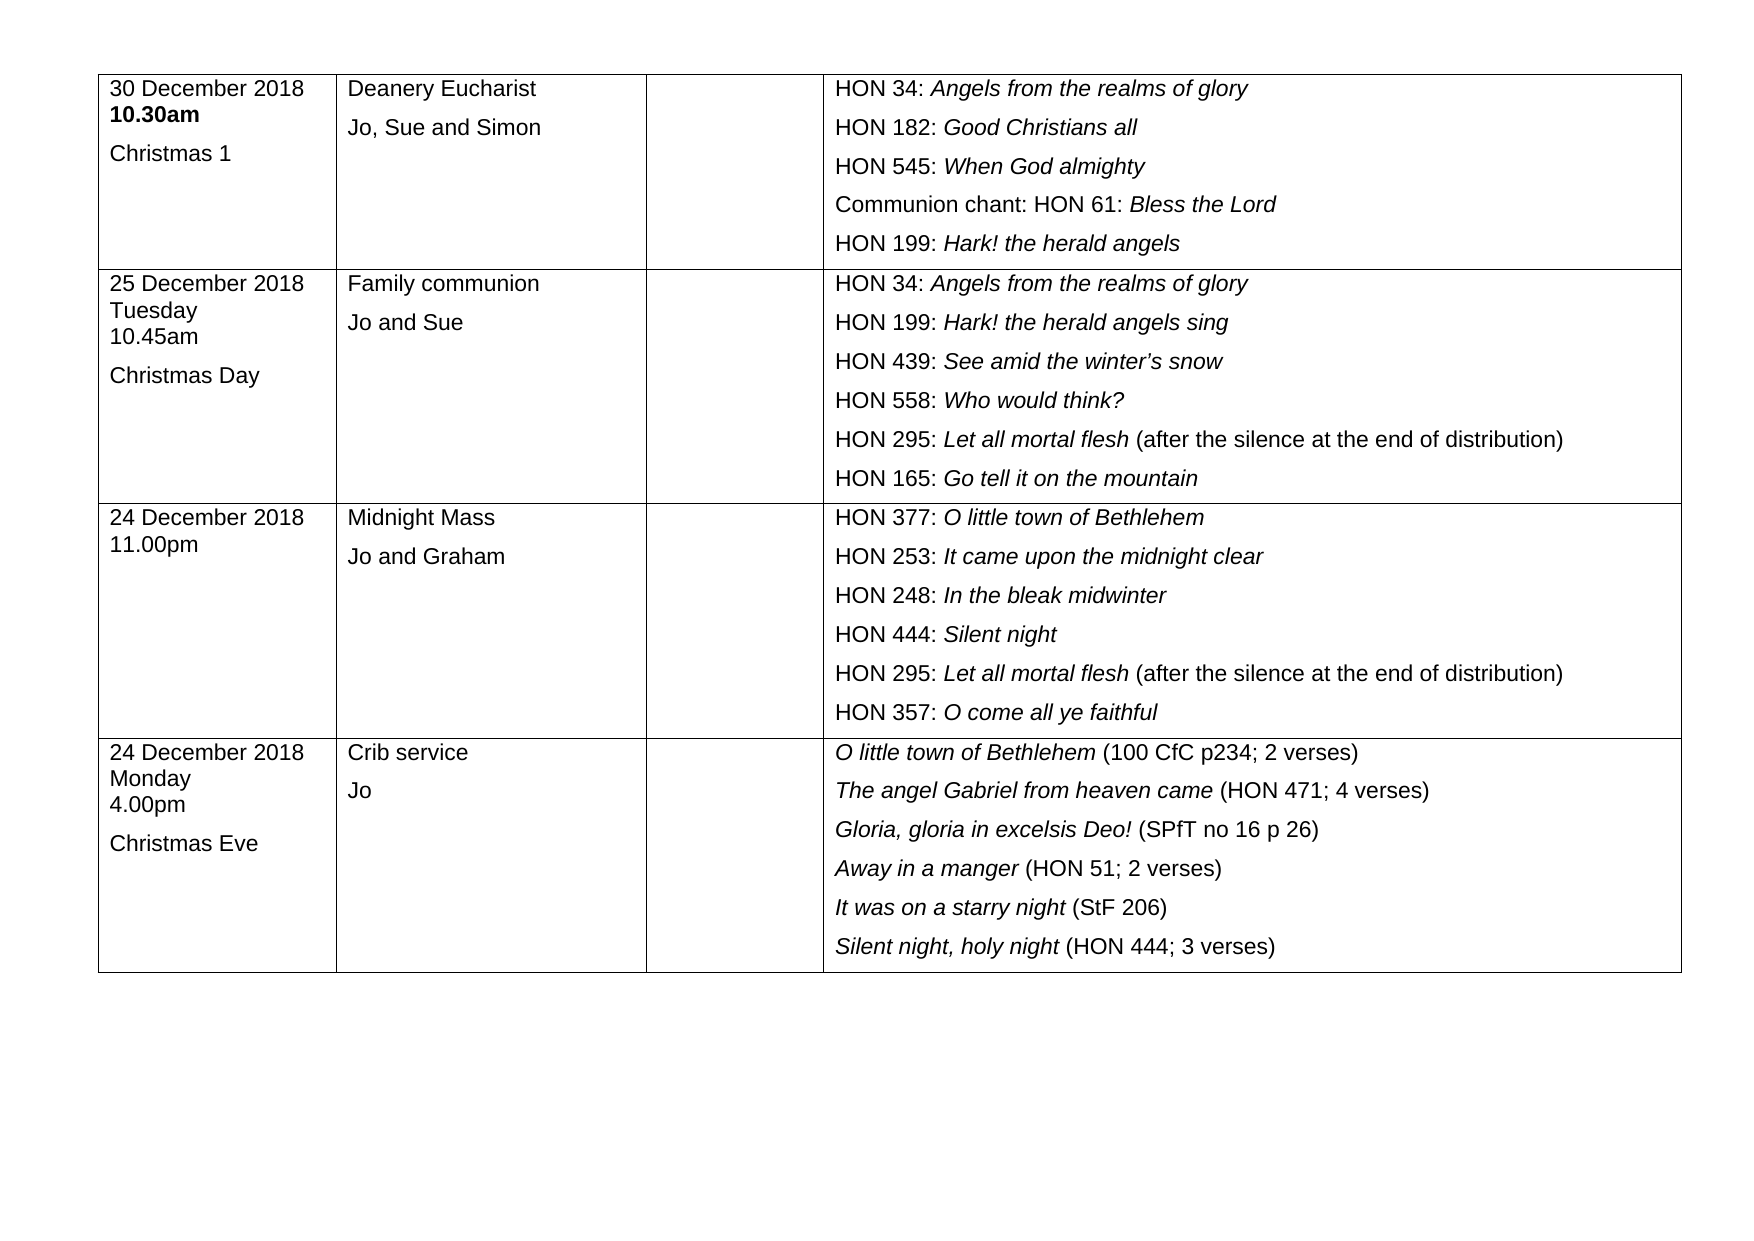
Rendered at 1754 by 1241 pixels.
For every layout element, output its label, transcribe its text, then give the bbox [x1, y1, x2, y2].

table_cell 25 December 2018 Tuesday 10.45am Christmas Day [99, 270, 336, 503]
table_cell 24 December 2018 Monday 4.00pm Christmas Eve [99, 739, 336, 972]
table_cell [647, 75, 823, 269]
table_cell Family communion Jo and Sue [337, 270, 646, 503]
table_cell 30 December 2018 10.30am Christmas 1 [99, 75, 336, 269]
table_cell Midnight Mass Jo and Graham [337, 504, 646, 737]
table_cell 24 December 2018 11.00pm [99, 504, 336, 737]
table_cell O little town of Bethlehem (100 CfC p234; 2 verses) The angel Gabriel from heaven came (HON 471; 4 verses) Gloria, gloria in excelsis Deo! (SPfT no 16 p 26) Away in a manger (HON 51; 2 verses) It was on a starry night (StF 206) Silent night, holy night (HON 444; 3 verses) [824, 739, 1681, 972]
table_cell [647, 739, 823, 972]
table_cell [647, 504, 823, 737]
table_cell [647, 270, 823, 503]
table_cell HON 377: O little town of Bethlehem HON 253: It came upon the midnight clear HON 248: In the bleak midwinter HON 444: Silent night HON 295: Let all mortal flesh (after the silence at the end of distribution) HON 357: O come all ye faithful [824, 504, 1681, 737]
table_cell HON 34: Angels from the realms of glory HON 199: Hark! the herald angels sing HON 439: See amid the winter’s snow HON 558: Who would think? HON 295: Let all mortal flesh (after the silence at the end of distribution) HON 165: Go tell it on the mountain [824, 270, 1681, 503]
table_cell Crib service Jo [337, 739, 646, 972]
table_cell HON 34: Angels from the realms of glory HON 182: Good Christians all HON 545: When God almighty Communion chant: HON 61: Bless the Lord HON 199: Hark! the herald angels [824, 75, 1681, 269]
table_cell Deanery Eucharist Jo, Sue and Simon [337, 75, 646, 269]
